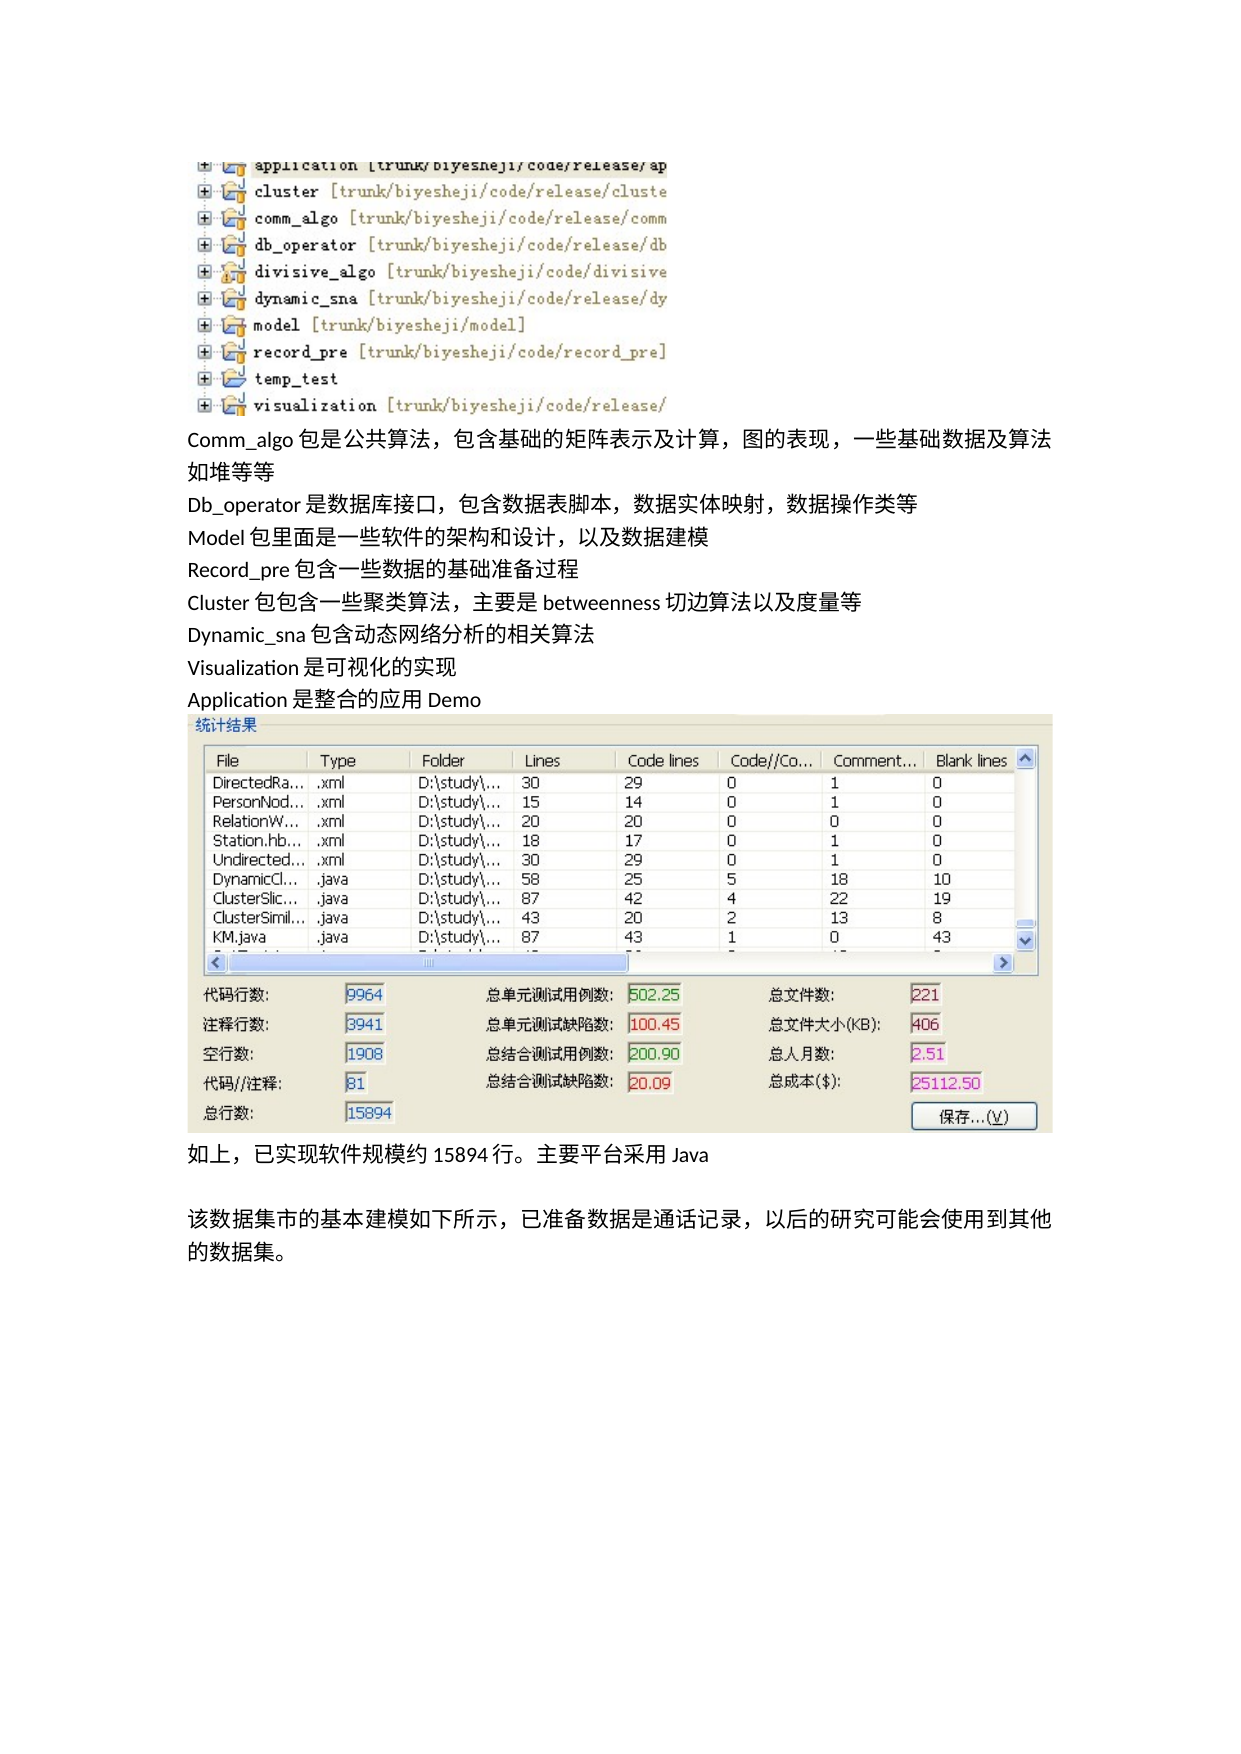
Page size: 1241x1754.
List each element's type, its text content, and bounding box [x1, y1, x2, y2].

text Visualization是可视化的实现 [187, 649, 1053, 682]
text Record_pre包含一些数据的基础准备过程 [187, 552, 1053, 584]
text 该数据集市的基本建模如下所示，已准备数据是通话记录，以后的研究可能会使用到其他的数据集。 [187, 1202, 1053, 1267]
text Comm_algo包是公共算法，包含基础的矩阵表示及计算，图的表现，一些基础数据及算法如堆等等 [187, 422, 1053, 487]
text Db_operator是数据库接口，包含数据表脚本，数据实体映射，数据操作类等 [187, 487, 1053, 519]
text Dynamic_sna包含动态网络分析的相关算法 [187, 617, 1053, 649]
picture [187, 714, 1053, 1133]
text Model包里面是一些软件的架构和设计，以及数据建模 [187, 519, 1053, 552]
text Application是整合的应用Demo [187, 682, 1053, 714]
text Cluster包包含一些聚类算法，主要是betweenness切边算法以及度量等 [187, 584, 1053, 617]
picture [187, 162, 668, 416]
text 如上，已实现软件规模约15894行。主要平台采用Java [187, 1137, 1053, 1169]
